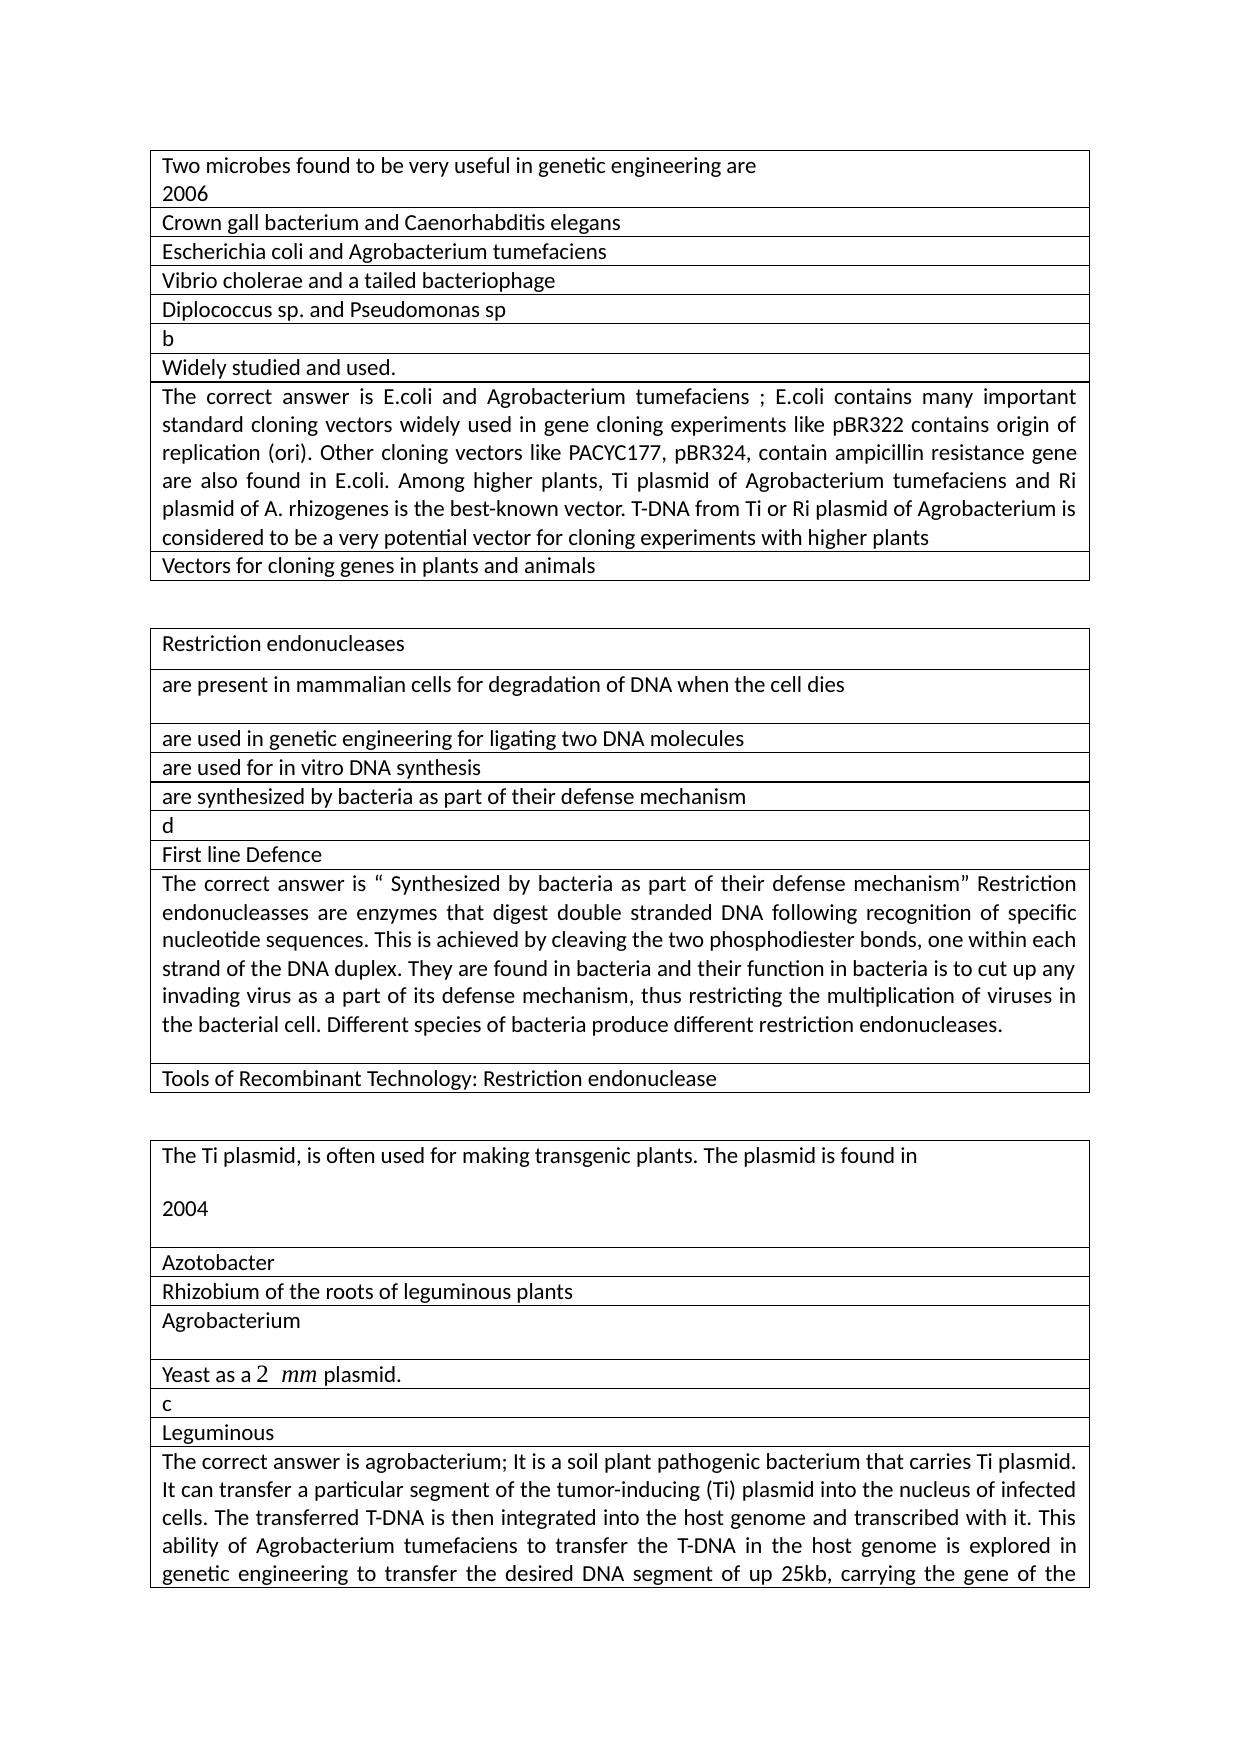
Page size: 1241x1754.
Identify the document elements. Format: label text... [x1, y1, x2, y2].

table_cell Vectors for cloning genes in plants and animals [151, 552, 1089, 580]
table_cell The correct answer is E.coli and Agrobacterium tumefaciens ; E.coli contains many important standard cloning vectors widely used in gene cloning experiments like pBR322 contains origin of replication (ori). Other cloning vectors like PACYC177, pBR324, contain ampicillin resistance gene are also found in E.coli. Among higher plants, Ti plasmid of Agrobacterium tumefaciens and Ri plasmid of A. rhizogenes is the best-known vector. T-DNA from Ti or Ri plasmid of Agrobacterium is considered to be a very potential vector for cloning experiments with higher plants [151, 383, 1089, 551]
table_cell d [151, 811, 1089, 839]
table_cell Tools of Recombinant Technology: Restriction endonuclease [151, 1064, 1089, 1092]
table_cell Leguminous [151, 1418, 1089, 1446]
table_cell Escherichia coli and Agrobacterium tumefaciens [151, 237, 1089, 265]
table_cell Widely studied and used. [151, 354, 1089, 381]
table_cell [151, 1447, 1089, 1587]
table_cell are used in genetic engineering for ligating two DNA molecules [151, 724, 1089, 752]
table_cell The correct answer is “ Synthesized by bacteria as part of their defense mechanism” Restriction endonucleasses are enzymes that digest double stranded DNA following recognition of specific nucleotide sequences. This is achieved by cleaving the two phosphodiester bonds, one within each strand of the DNA duplex. They are found in bacteria and their function in bacteria is to cut up any invading virus as a part of its defense mechanism, thus restricting the multiplication of viruses in the bacterial cell. Different species of bacteria produce different restriction endonucleases. [151, 870, 1089, 1063]
table_cell are synthesized by bacteria as part of their defense mechanism [151, 783, 1089, 810]
table_header Restriction endonucleases [151, 629, 1089, 669]
table_cell are used for in vitro DNA synthesis [151, 753, 1089, 781]
table_cell First line Defence [151, 841, 1089, 868]
table_cell Crown gall bacterium and Caenorhabditis elegans [151, 208, 1089, 236]
table_cell Azotobacter [151, 1248, 1089, 1276]
table_cell Yeast as a plasmid. [151, 1360, 1089, 1388]
table_cell Rhizobium of the roots of leguminous plants [151, 1277, 1089, 1305]
table_header Two microbes found to be very useful in genetic engineering are 2006 [151, 151, 1089, 207]
table_cell are present in mammalian cells for degradation of DNA when the cell dies [151, 670, 1089, 723]
table_cell Diplococcus sp. and Pseudomonas sp [151, 295, 1089, 323]
table_cell Vibrio cholerae and a tailed bacteriophage [151, 266, 1089, 294]
table_cell b [151, 324, 1089, 352]
table_cell Agrobacterium [151, 1306, 1089, 1359]
table_cell c [151, 1389, 1089, 1417]
table_header The Ti plasmid, is often used for making transgenic plants. The plasmid is found in 2004 [151, 1141, 1089, 1247]
